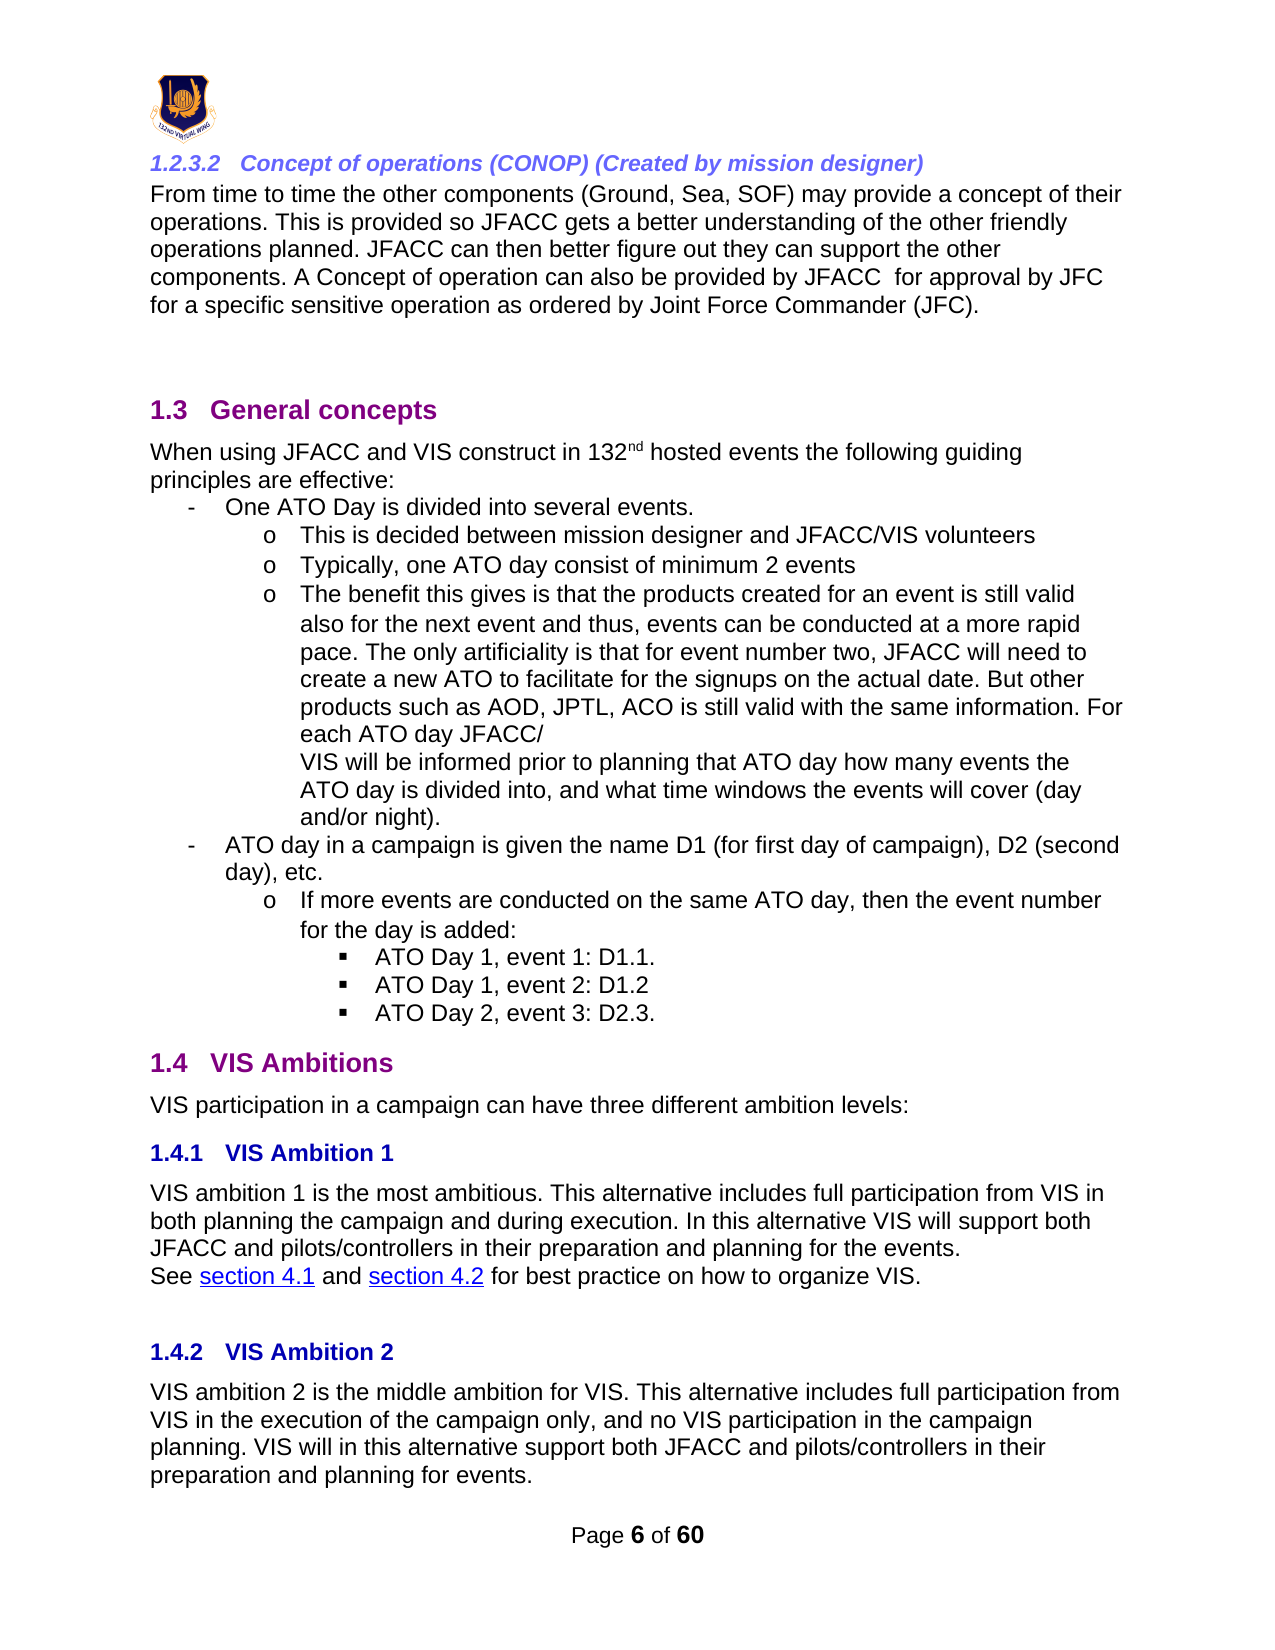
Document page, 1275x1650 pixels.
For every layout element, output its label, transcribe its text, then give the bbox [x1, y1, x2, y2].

list The benefit this gives is that the products created for an event is still valid also for the next event and thus, events can be conducted at a more rapid pace. The only artificiality is that for event number two, JFACC will need to create a new ATO to facilitate for the signups on the actual date. But other products such as AOD, JPTL, ACO is still valid with the same information. For each ATO day JFACC/ VIS will be informed prior to planning that ATO day how many events the ATO day is divided into, and what time windows the events will cover (day and/or night). [262, 580, 1125, 831]
subtitle Concept of operations (CONOP) (Created by mission designer) [150, 150, 1125, 176]
list One ATO Day is divided into several events. [187, 493, 1125, 521]
subtitle VIS Ambitions [150, 1047, 1125, 1078]
list ATO day in a campaign is given the name D1 (for first day of campaign), D2 (second day), etc. [187, 831, 1125, 886]
list Typically, one ATO day consist of minimum 2 events [262, 551, 1125, 580]
subtitle VIS Ambition 2 [150, 1338, 1125, 1366]
text VIS ambition 2 is the middle ambition for VIS. This alternative includes full participation from VIS in the execution of the campaign only, and no VIS participation in the campaign planning. VIS will in this alternative support both JFACC and pilots/controllers in their preparation and planning for events. [150, 1378, 1125, 1488]
list ATO Day 1, event 2: D1.2 [337, 971, 1125, 998]
text VIS ambition 1 is the most ambitious. This alternative includes full participation from VIS in both planning the campaign and during execution. In this alternative VIS will support both JFACC and pilots/controllers in their preparation and planning for the events. [150, 1179, 1125, 1262]
text See section 4.1 and section 4.2 for best practice on how to organize VIS. [150, 1262, 1125, 1289]
subtitle General concepts [150, 394, 1125, 426]
text VIS participation in a campaign can have three different ambition levels: [150, 1091, 1125, 1118]
subtitle VIS Ambition 1 [150, 1139, 1125, 1167]
list ATO Day 1, event 1: D1.1. [337, 943, 1125, 971]
list If more events are conducted on the same ATO day, then the event number for the day is added: [262, 886, 1125, 943]
text When using JFACC and VIS construct in 132nd hosted events the following guiding principles are effective: [150, 438, 1125, 493]
list ATO Day 2, event 3: D2.3. [337, 998, 1125, 1026]
picture [150, 75, 217, 144]
text From time to time the other components (Ground, Sea, SOF) may provide a concept of their operations. This is provided so JFACC gets a better understanding of the other friendly operations planned. JFACC can then better figure out they can support the other components. A Concept of operation can also be provided by JFACC for approval by JFC for a specific sensitive operation as ordered by Joint Force Commander (JFC). [150, 180, 1125, 318]
list This is decided between mission designer and JFACC/VIS volunteers [262, 521, 1125, 551]
